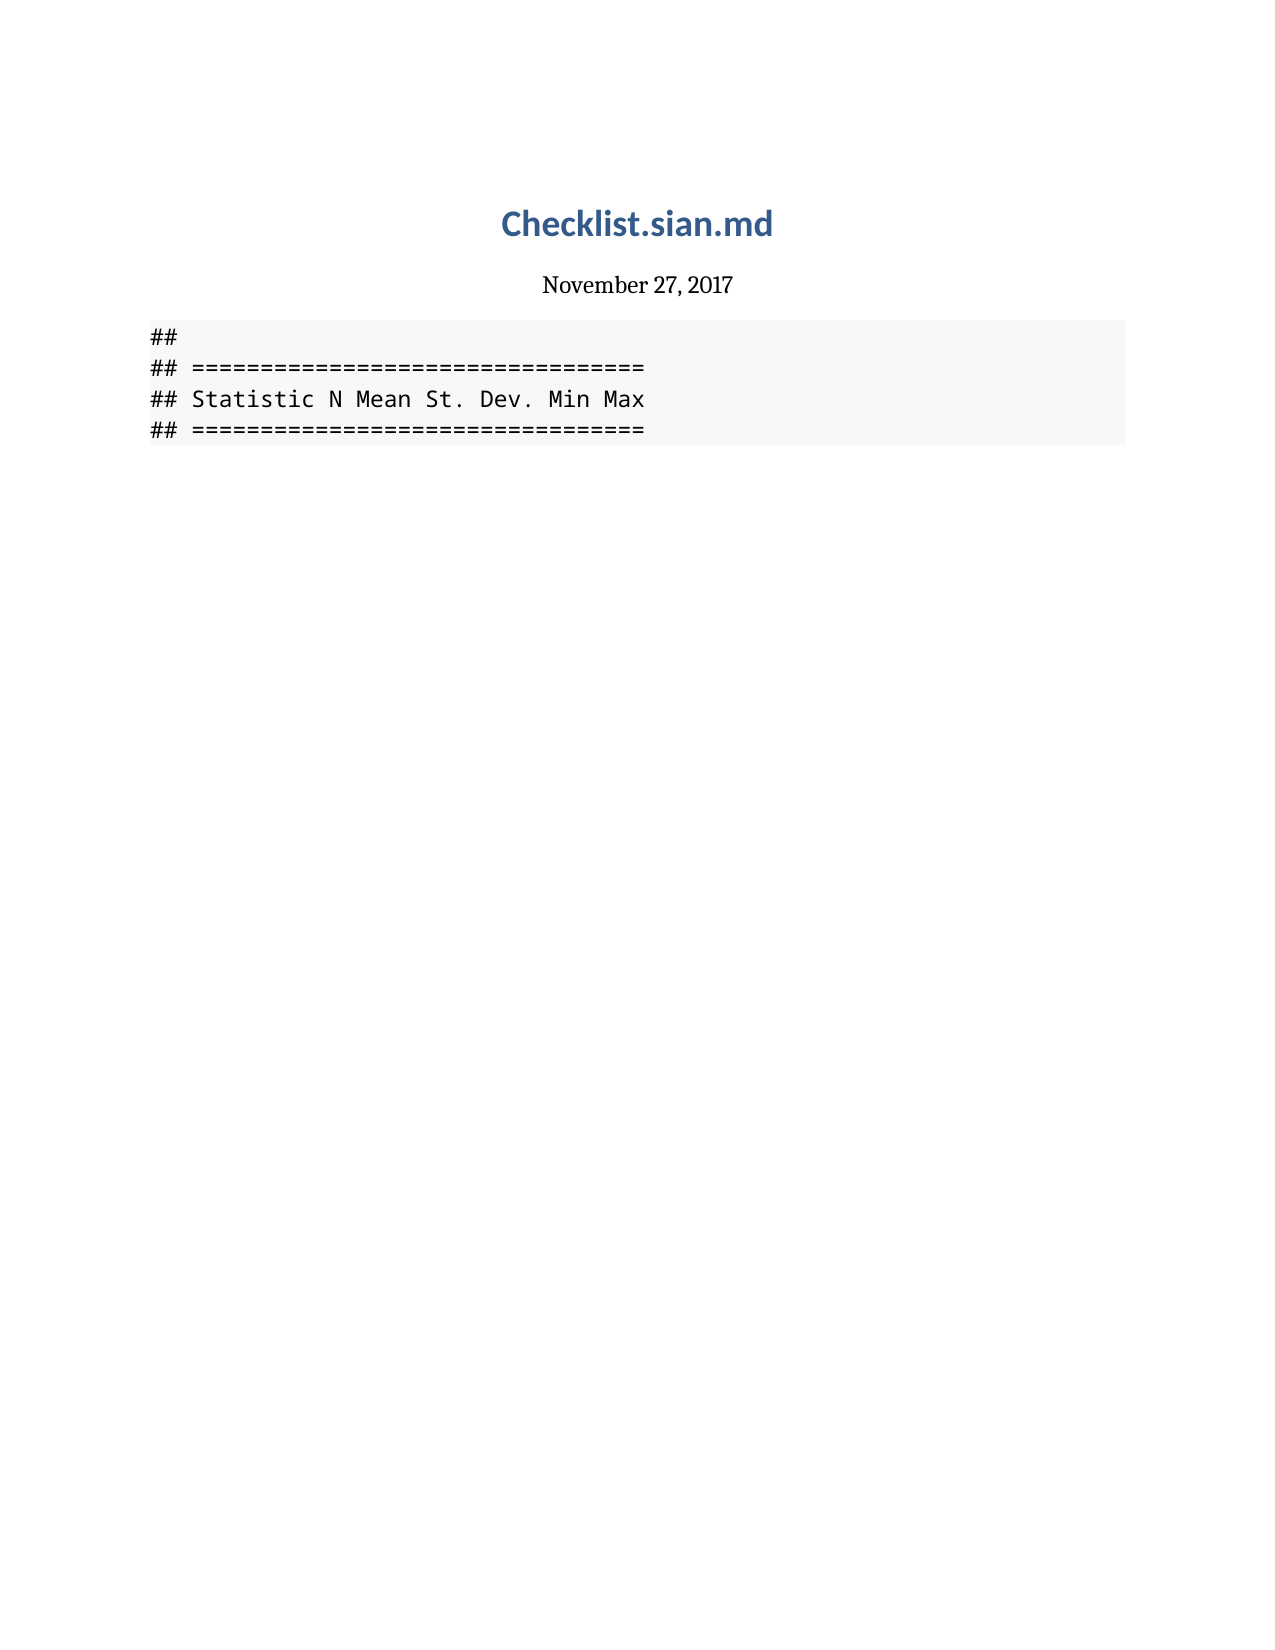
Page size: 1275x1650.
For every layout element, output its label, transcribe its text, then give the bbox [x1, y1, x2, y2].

text November 27, 2017 [150, 271, 1125, 299]
text ## ## ================================= ## Statistic N Mean St. Dev. Min Max ## ================================= [150, 320, 1125, 445]
title Checklist.sian.md [150, 200, 1125, 246]
